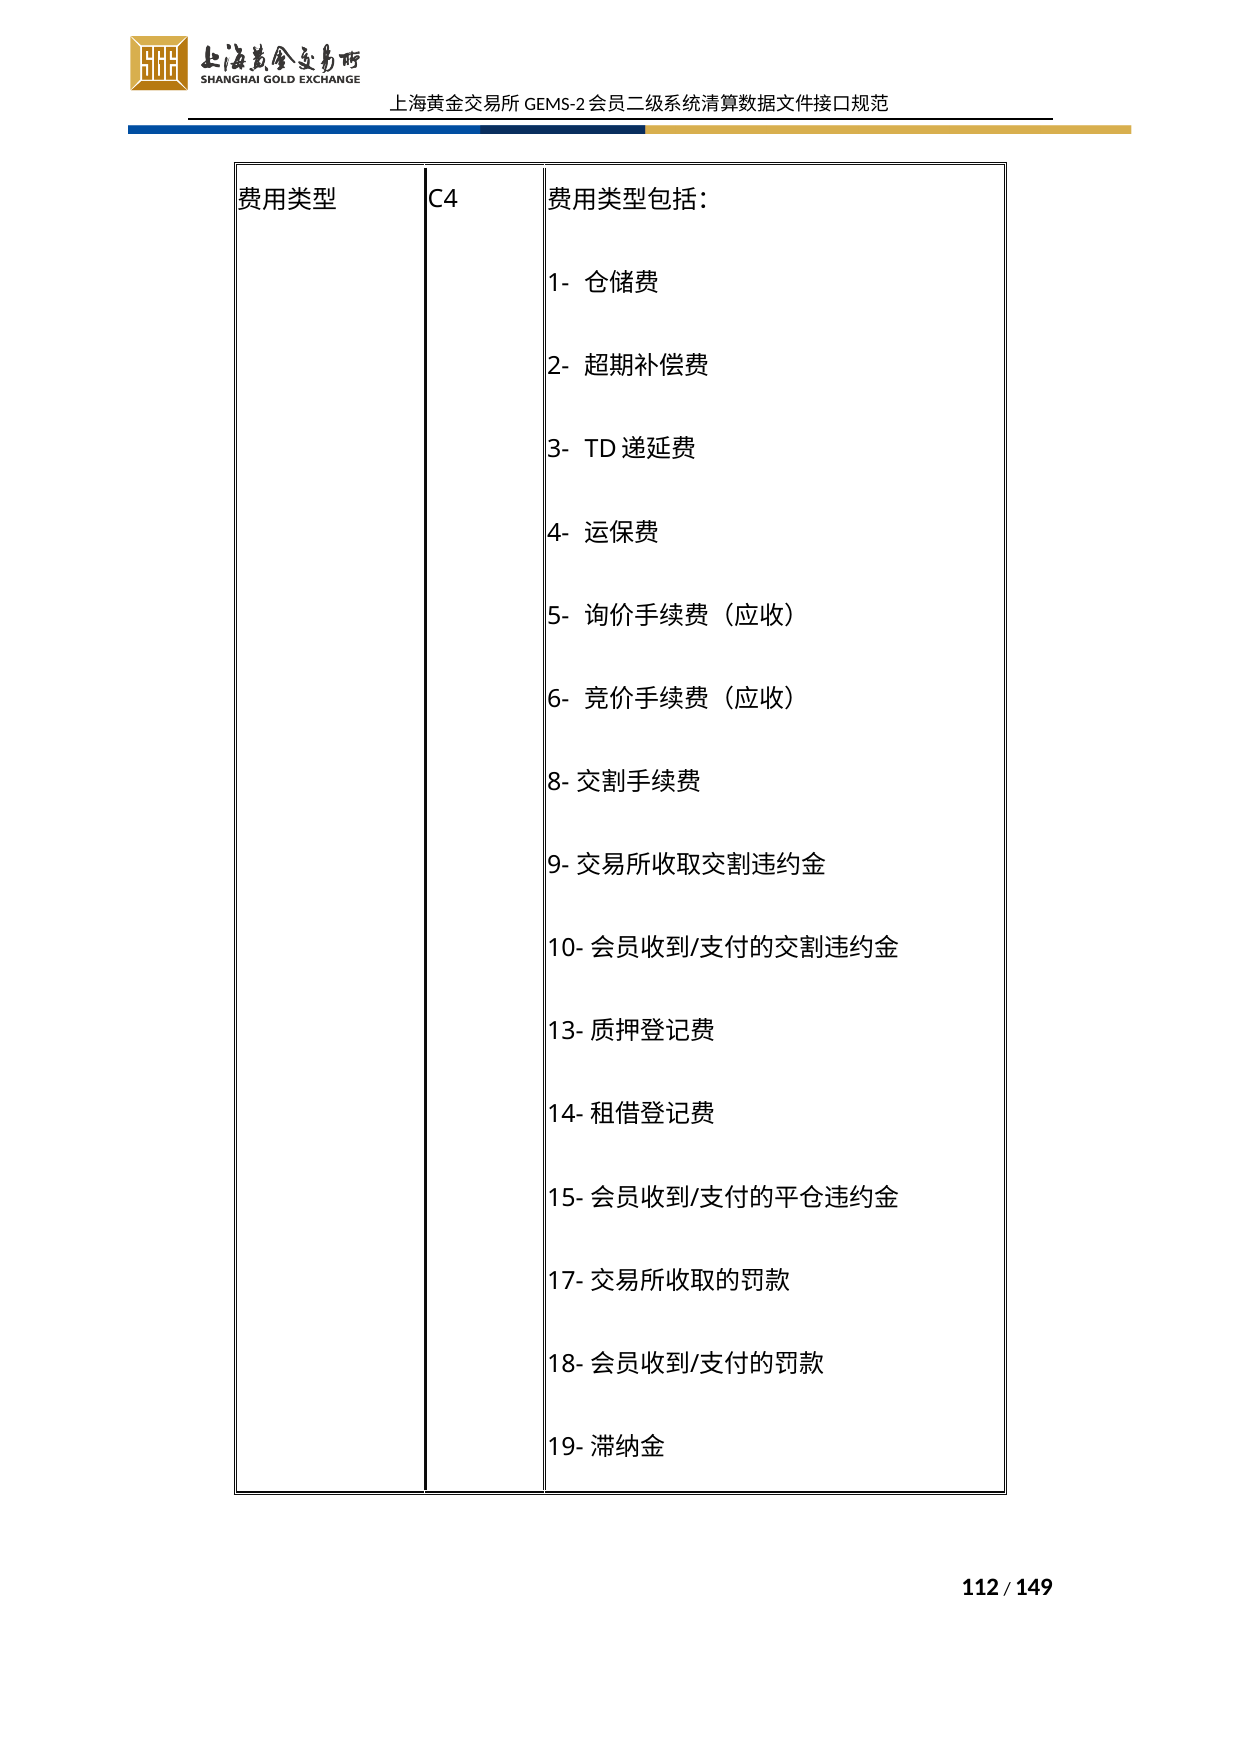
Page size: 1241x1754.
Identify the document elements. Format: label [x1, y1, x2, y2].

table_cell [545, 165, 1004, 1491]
picture [128, 36, 1132, 134]
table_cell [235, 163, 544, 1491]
